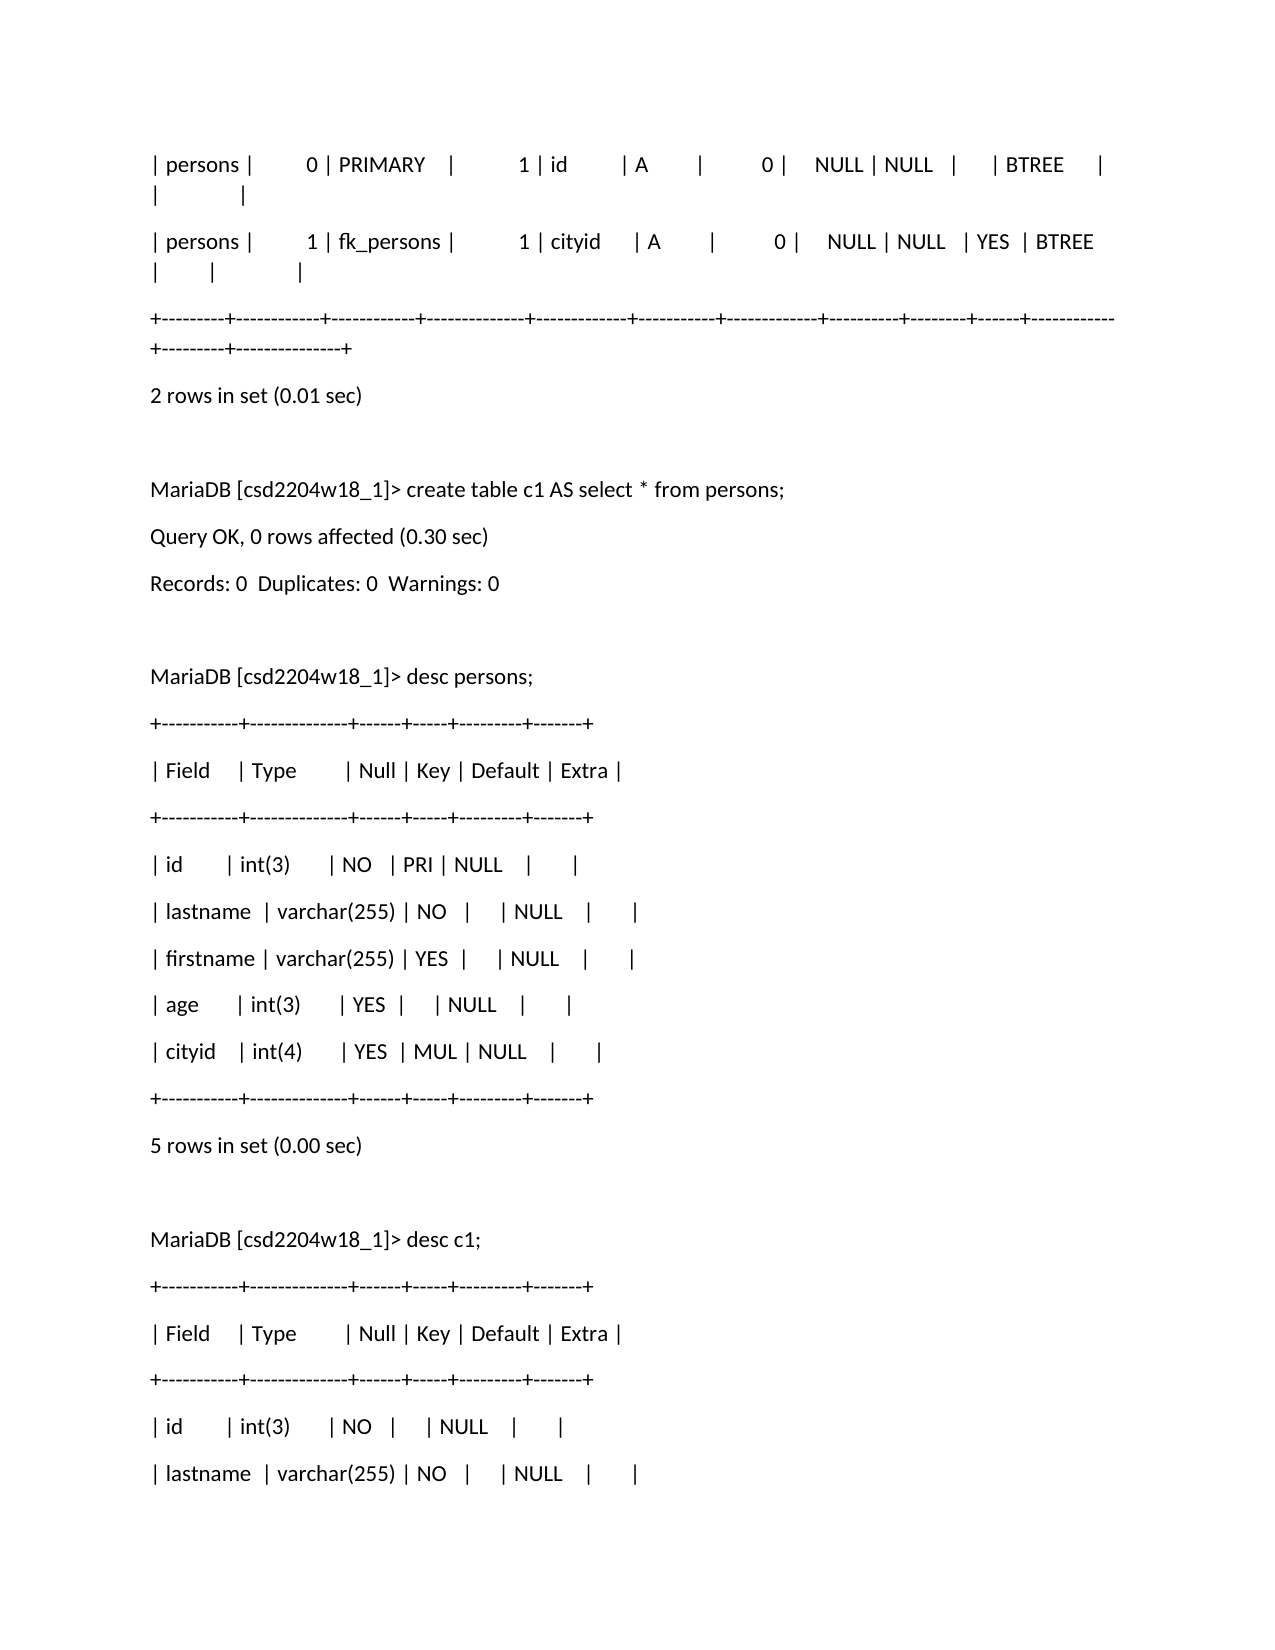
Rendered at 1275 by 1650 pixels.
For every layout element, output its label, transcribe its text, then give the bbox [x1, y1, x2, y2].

text | id | int(3) | NO | | NULL | | [150, 1412, 1125, 1441]
text +-----------+--------------+------+-----+---------+-------+ [150, 709, 1125, 737]
text | Field | Type | Null | Key | Default | Extra | [150, 1319, 1125, 1347]
text | persons | 1 | fk_persons | 1 | cityid | A | 0 | NULL | NULL | YES | BTREE | | | [150, 227, 1125, 285]
text Query OK, 0 rows affected (0.30 sec) [150, 522, 1125, 550]
text | Field | Type | Null | Key | Default | Extra | [150, 756, 1125, 784]
text | firstname | varchar(255) | YES | | NULL | | [150, 944, 1125, 972]
text | id | int(3) | NO | PRI | NULL | | [150, 850, 1125, 878]
text | lastname | varchar(255) | NO | | NULL | | [150, 897, 1125, 925]
text MariaDB [csd2204w18_1]> create table c1 AS select * from persons; [150, 475, 1125, 503]
text +-----------+--------------+------+-----+---------+-------+ [150, 1084, 1125, 1112]
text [150, 1366, 1125, 1394]
text MariaDB [csd2204w18_1]> desc persons; [150, 662, 1125, 691]
text 5 rows in set (0.00 sec) [150, 1131, 1125, 1159]
text +-----------+--------------+------+-----+---------+-------+ [150, 1272, 1125, 1300]
text +-----------+--------------+------+-----+---------+-------+ [150, 803, 1125, 831]
text | age | int(3) | YES | | NULL | | [150, 991, 1125, 1019]
text Records: 0 Duplicates: 0 Warnings: 0 [150, 569, 1125, 597]
text | cityid | int(4) | YES | MUL | NULL | | [150, 1037, 1125, 1066]
text 2 rows in set (0.01 sec) [150, 381, 1125, 409]
text | lastname | varchar(255) | NO | | NULL | | [150, 1459, 1125, 1487]
text | persons | 0 | PRIMARY | 1 | id | A | 0 | NULL | NULL | | BTREE | | | [150, 150, 1125, 208]
text MariaDB [csd2204w18_1]> desc c1; [150, 1225, 1125, 1253]
